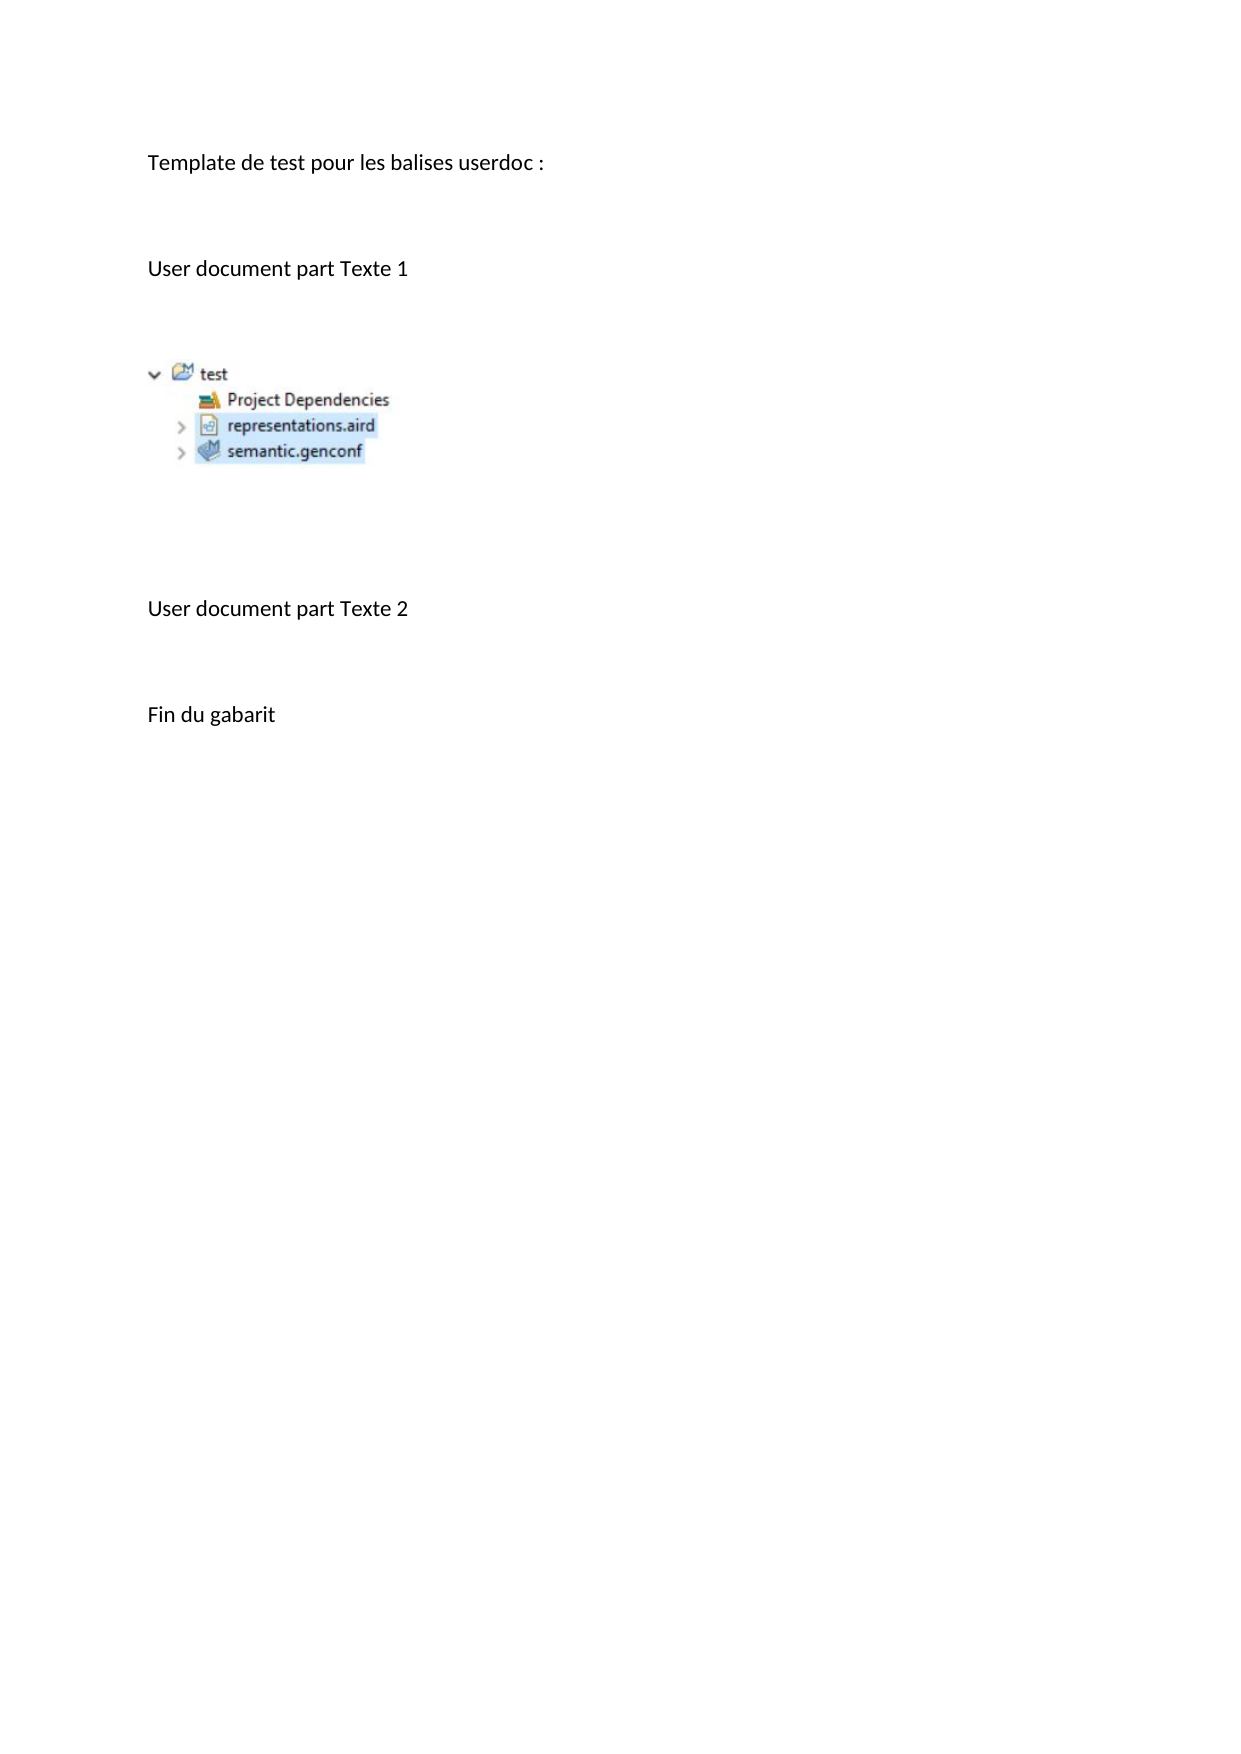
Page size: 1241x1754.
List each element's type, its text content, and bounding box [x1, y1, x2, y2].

text Template de test pour les balises userdoc : [148, 148, 1093, 176]
text User document part Texte 1 [148, 254, 1093, 282]
text User document part Texte 2 [148, 594, 1093, 622]
text Fin du gabarit [148, 700, 1093, 728]
picture [147, 359, 534, 516]
